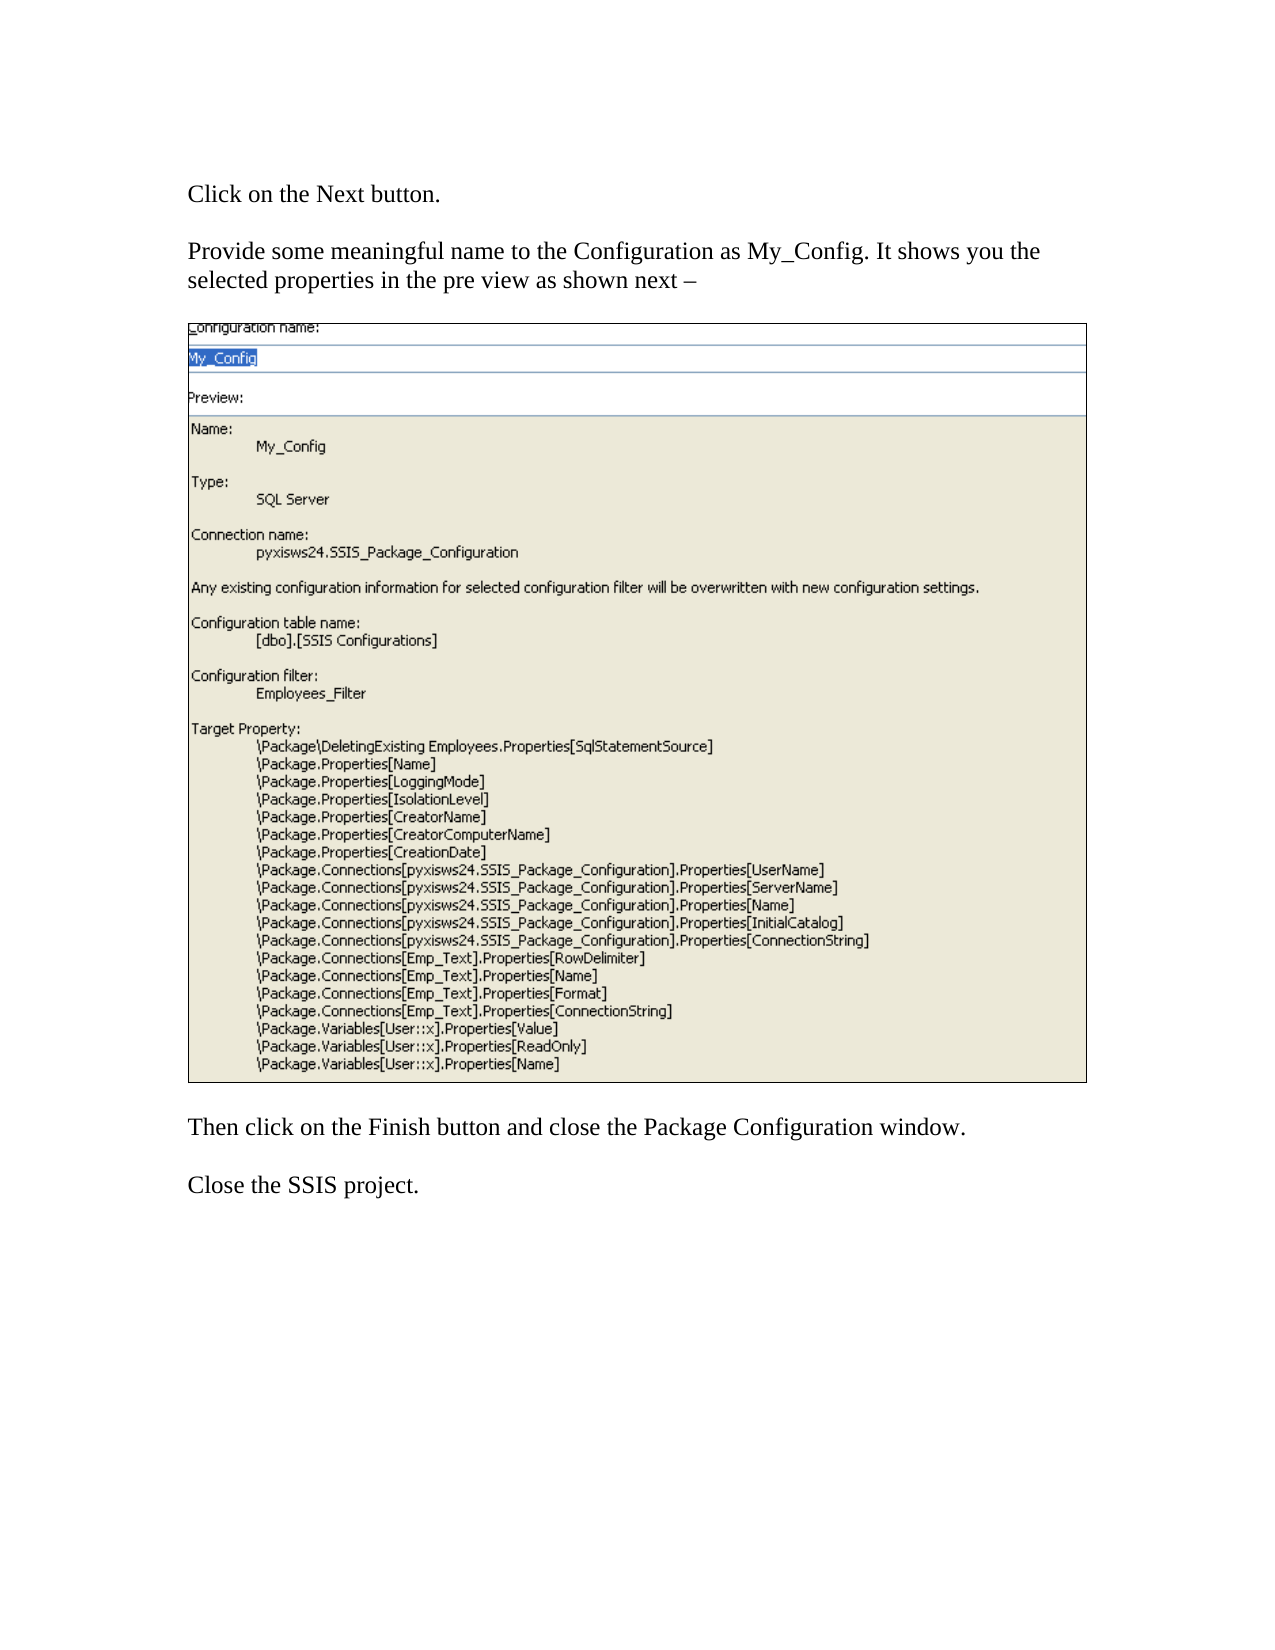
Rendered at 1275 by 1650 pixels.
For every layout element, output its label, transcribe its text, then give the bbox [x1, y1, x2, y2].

text Click on the Next button. [187, 179, 1087, 207]
text Then click on the Finish button and close the Package Configuration window. [187, 1112, 1087, 1141]
text Provide some meaningful name to the Configuration as My_Config. It shows you the selected properties in the pre view as shown next – [187, 236, 1087, 294]
picture [189, 324, 1086, 1082]
text Close the SSIS project. [187, 1170, 1087, 1198]
